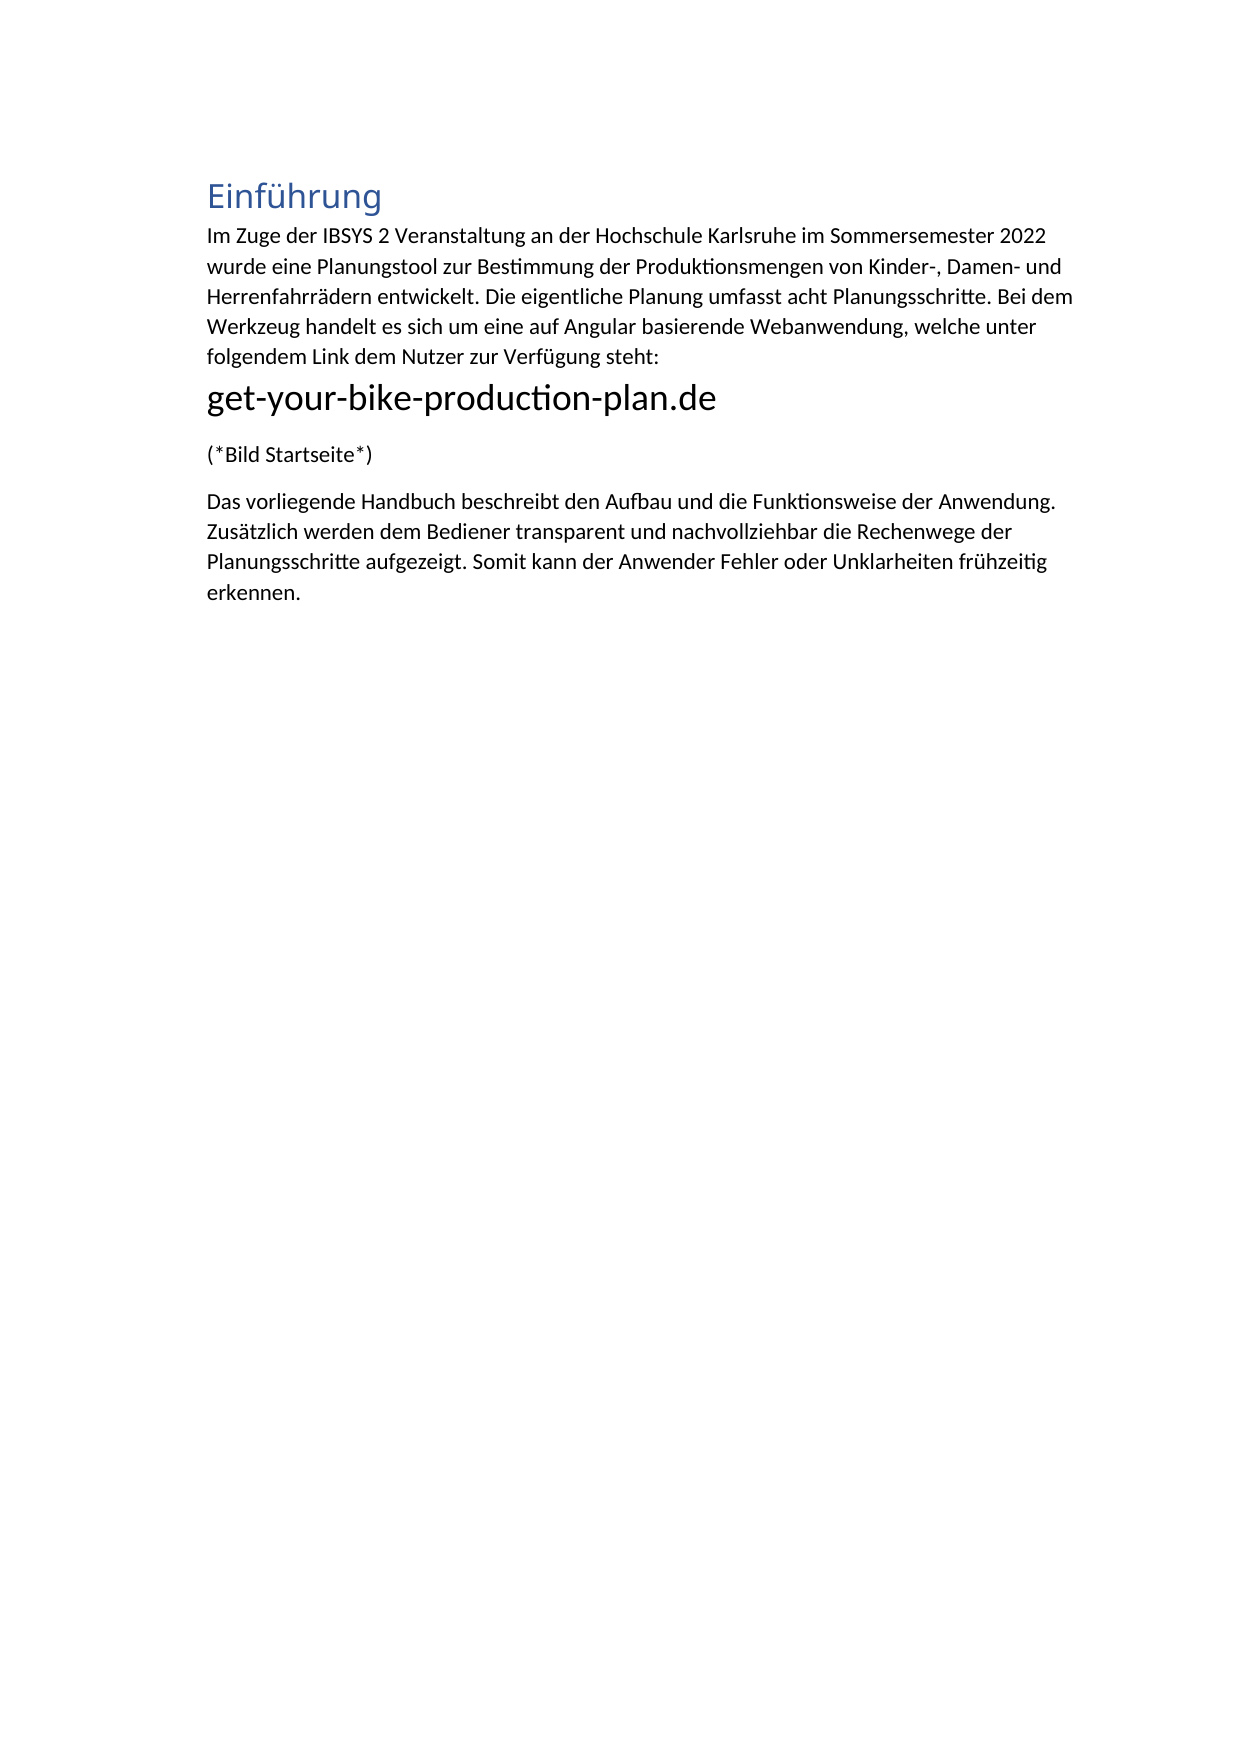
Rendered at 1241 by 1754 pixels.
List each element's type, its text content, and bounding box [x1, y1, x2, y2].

text (*Bild Startseite*) [207, 440, 1093, 468]
subtitle Einführung [207, 173, 1093, 218]
text Das vorliegende Handbuch beschreibt den Aufbau und die Funktionsweise der Anwendung. Zusätzlich werden dem Bediener transparent und nachvollziehbar die Rechenwege der Planungsschritte aufgezeigt. Somit kann der Anwender Fehler oder Unklarheiten frühzeitig erkennen. [207, 487, 1093, 606]
text Im Zuge der IBSYS 2 Veranstaltung an der Hochschule Karlsruhe im Sommersemester 2022 wurde eine Planungstool zur Bestimmung der Produktionsmengen von Kinder-, Damen- und Herrenfahrrädern entwickelt. Die eigentliche Planung umfasst acht Planungsschritte. Bei dem Werkzeug handelt es sich um eine auf Angular basierende Webanwendung, welche unter folgendem Link dem Nutzer zur Verfügung steht: get-your-bike-production-plan.de [207, 222, 1093, 420]
